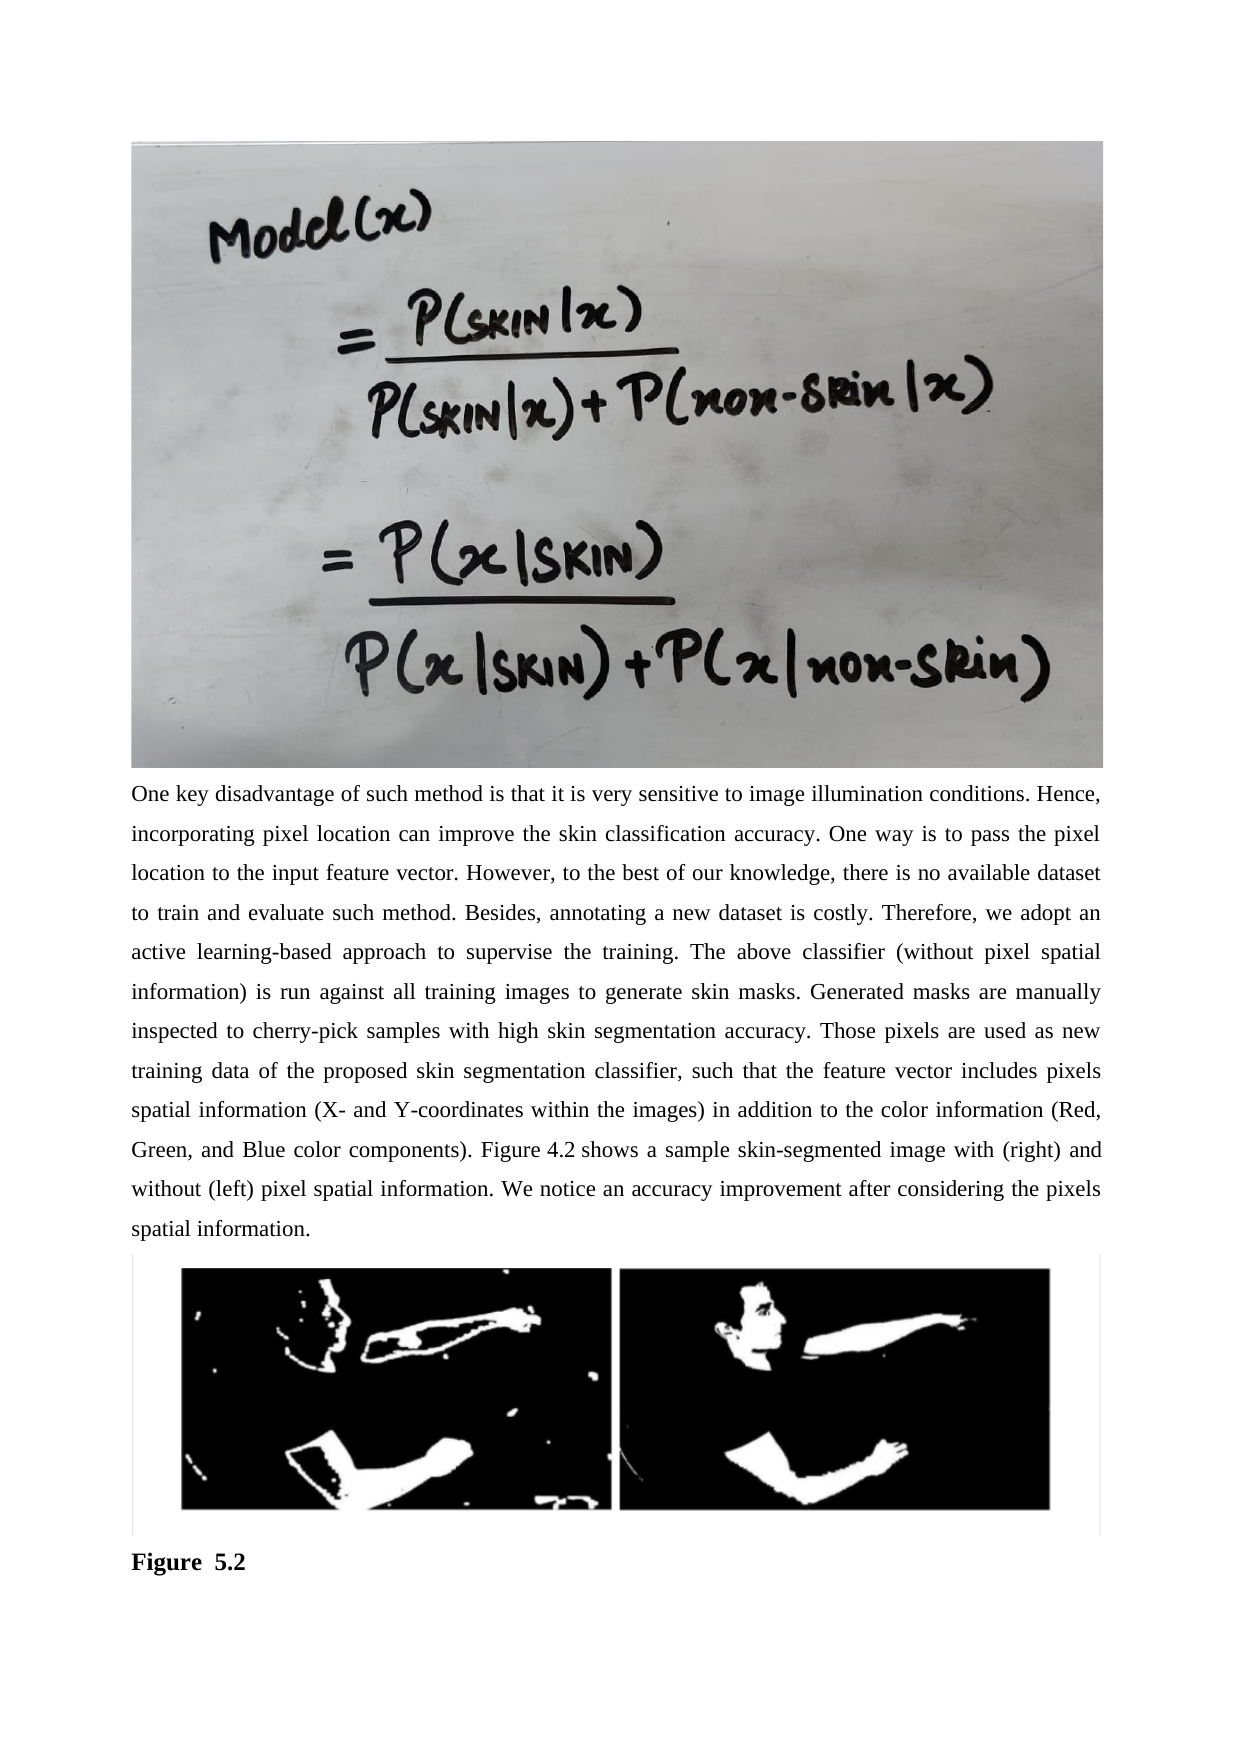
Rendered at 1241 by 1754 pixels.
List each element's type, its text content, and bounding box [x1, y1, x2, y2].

picture [131, 141, 1104, 768]
picture [131, 1254, 1104, 1535]
text Figure 5.2 [131, 1547, 1103, 1576]
text One key disadvantage of such method is that it is very sensitive to image illumination conditions. Hence, incorporating pixel location can improve the skin classification accuracy. One way is to pass the pixel location to the input feature vector. However, to the best of our knowledge, there is no available dataset to train and evaluate such method. Besides, annotating a new dataset is costly. Therefore, we adopt an active learning-based approach to supervise the training. The above classifier (without pixel spatial information) is run against all training images to generate skin masks. Generated masks are manually inspected to cherry-pick samples with high skin segmentation accuracy. Those pixels are used as new training data of the proposed skin segmentation classifier, such that the feature vector includes pixels spatial information (X- and Y-coordinates within the images) in addition to the color information (Red, Green, and Blue color components). Figure 4.2 shows a sample skin-segmented image with (right) and without (left) pixel spatial information. We notice an accuracy improvement after considering the pixels spatial information. [131, 780, 1103, 1241]
